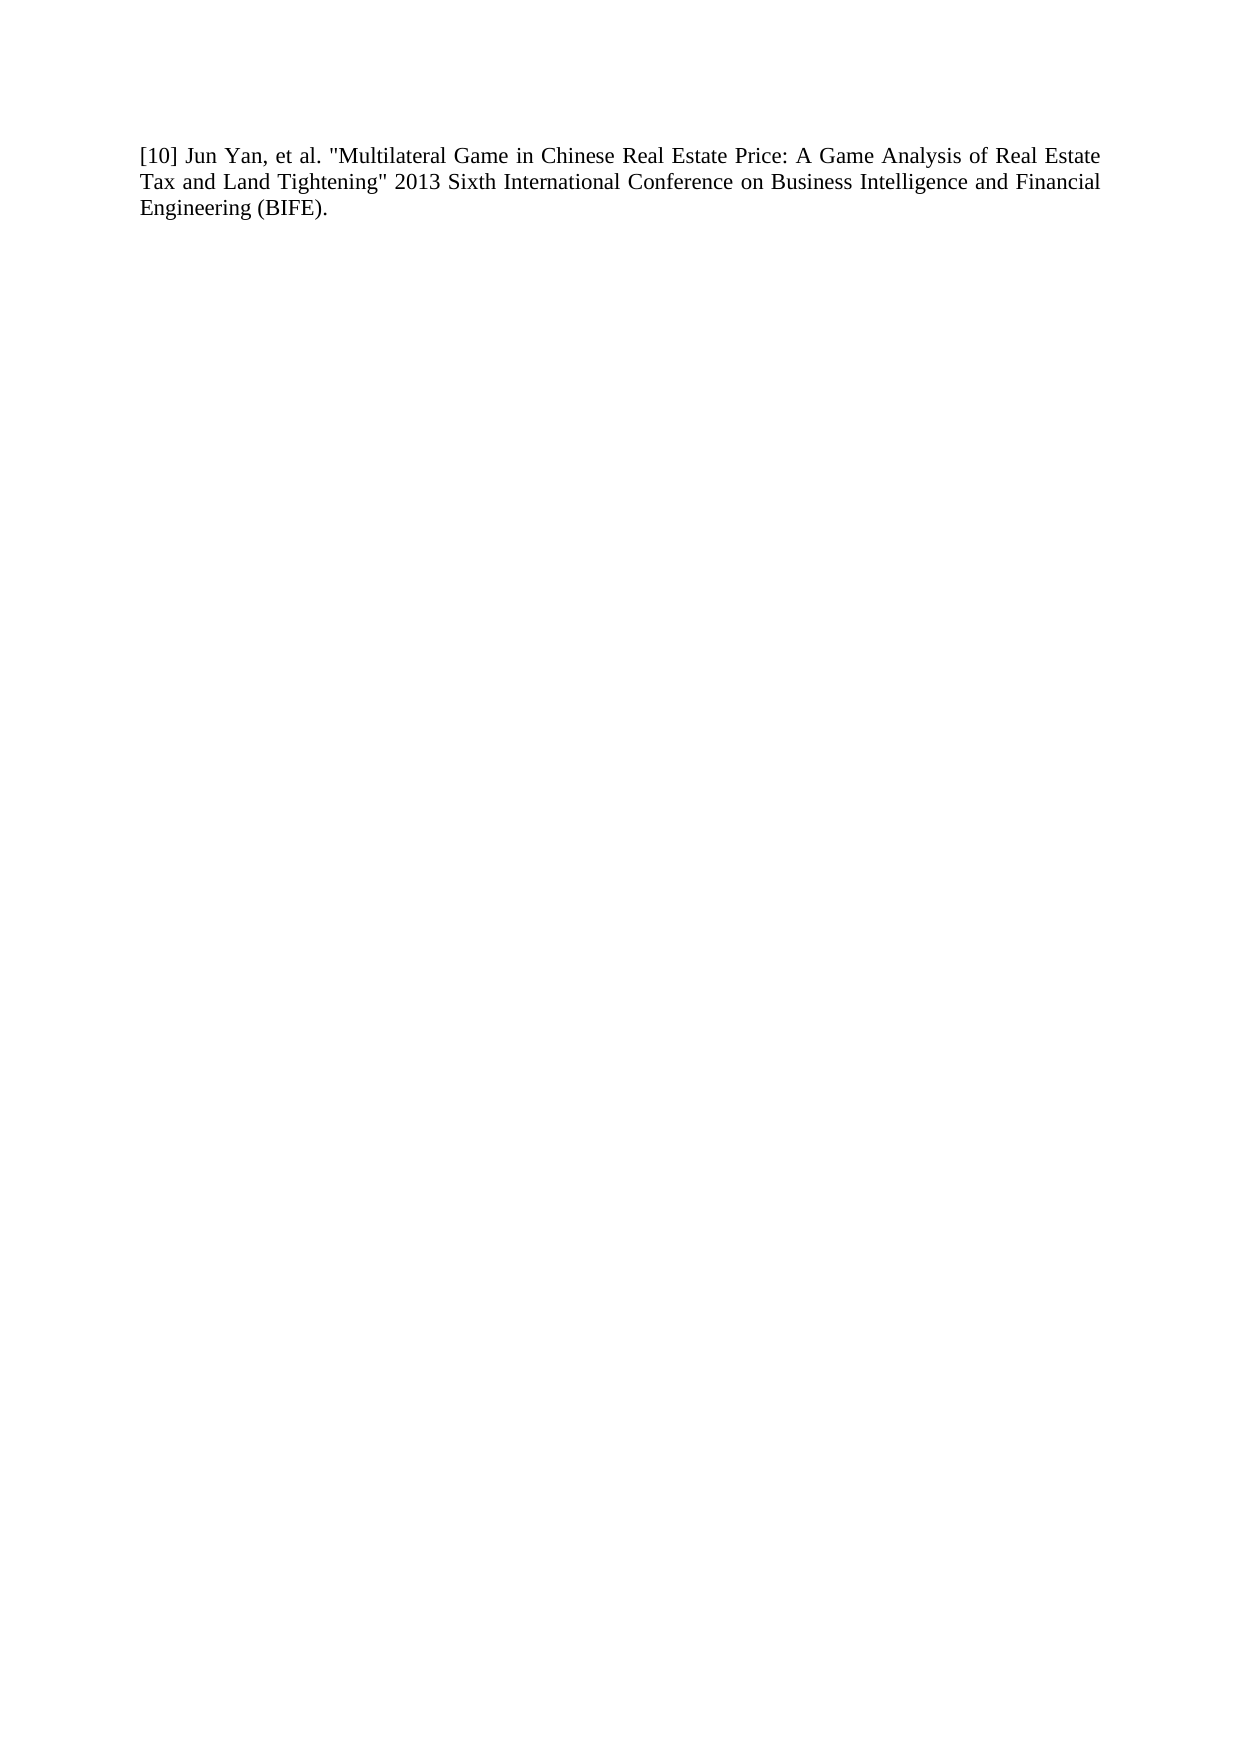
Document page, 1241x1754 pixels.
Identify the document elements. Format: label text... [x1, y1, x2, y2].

text [10] Jun Yan, et al. "Multilateral Game in Chinese Real Estate Price: A Game Analysis of Real Estate Tax and Land Tightening" 2013 Sixth International Conference on Business Intelligence and Financial Engineering (BIFE). [139, 142, 1103, 221]
